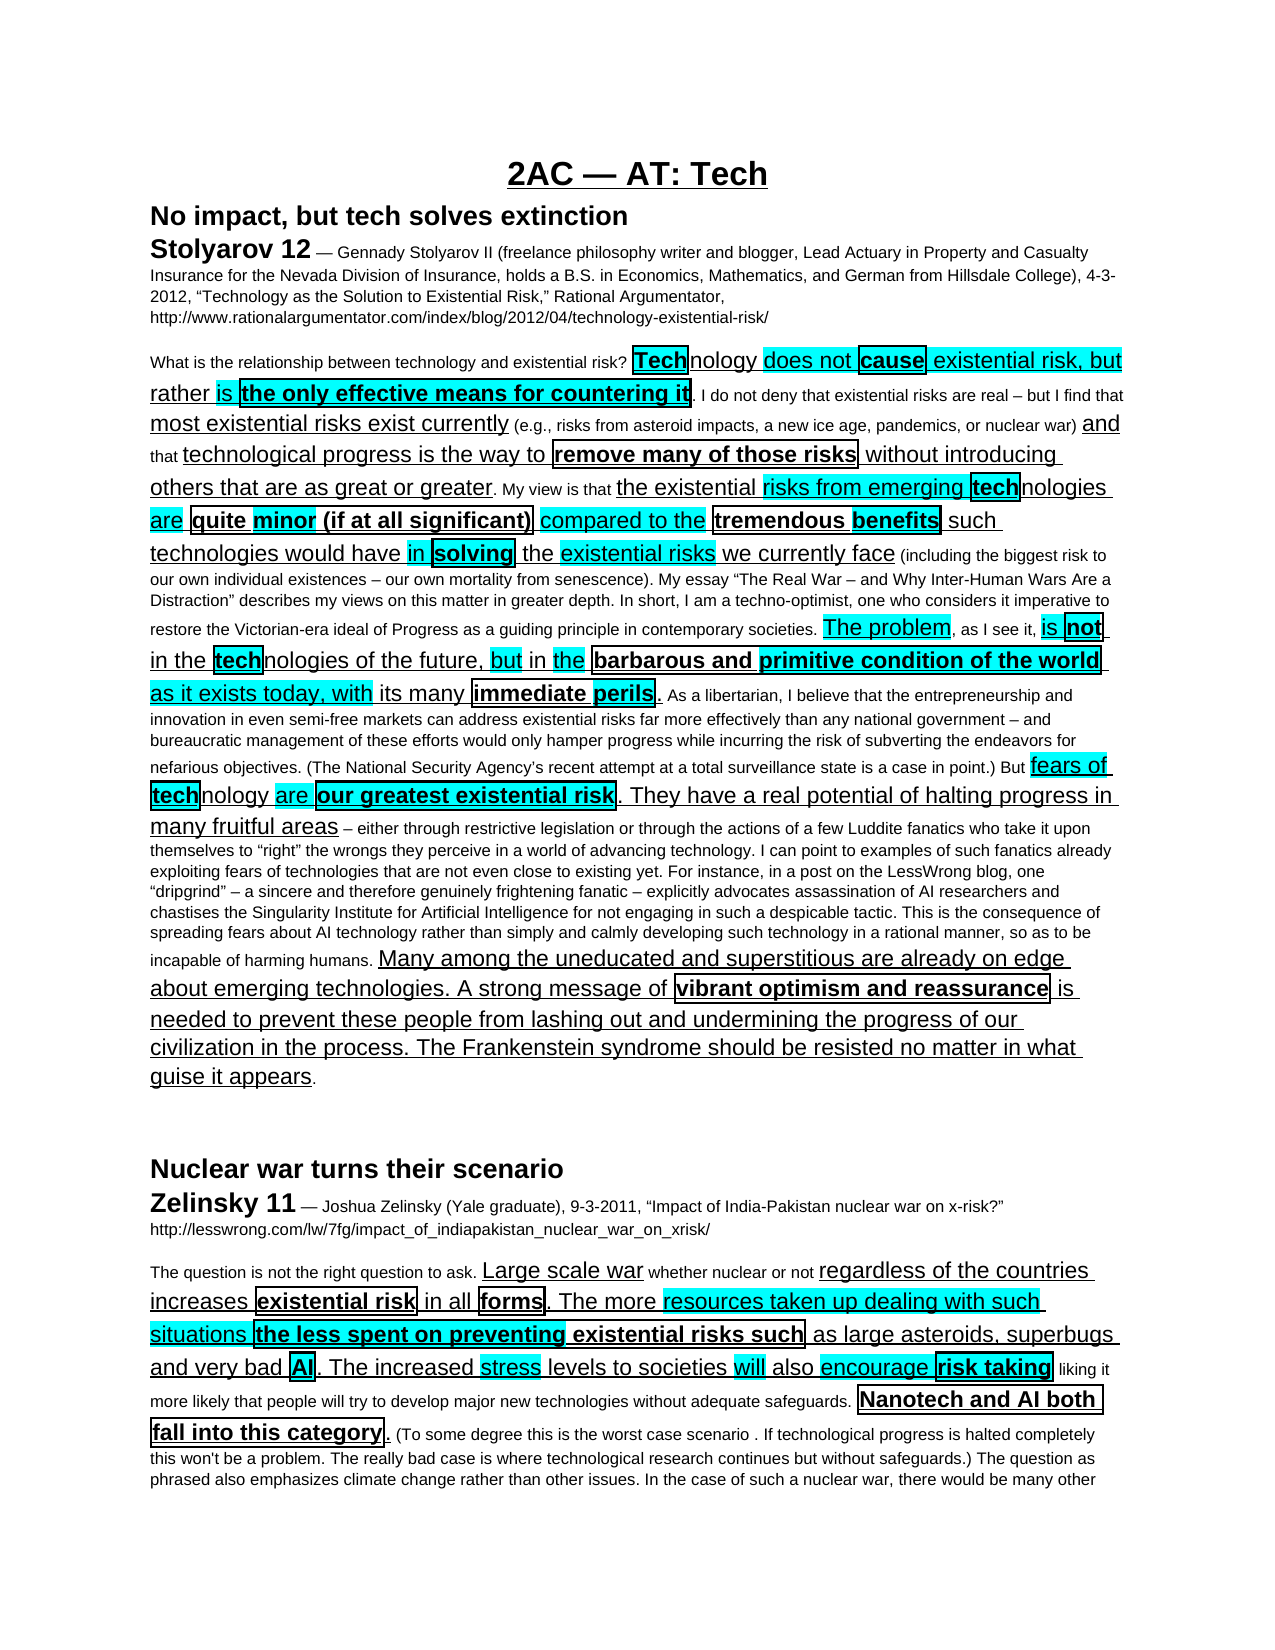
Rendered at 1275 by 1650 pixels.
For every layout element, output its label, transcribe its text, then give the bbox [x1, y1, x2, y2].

subtitle 2AC — AT: Tech [150, 154, 1125, 193]
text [150, 1257, 1125, 1489]
subtitle Nuclear war turns their scenario [150, 1153, 1125, 1184]
text Zelinsky 11 — Joshua Zelinsky (Yale graduate), 9-3-2011, “Impact of India-Pakistan nuclear war on x-risk?” http://lesswrong.com/lw/7fg/impact_of_indiapakistan_nuclear_war_on_xrisk/ [150, 1187, 1125, 1239]
text Stolyarov 12 — Gennady Stolyarov II (freelance philosophy writer and blogger, Lead Actuary in Property and Casualty Insurance for the Nevada Division of Insurance, holds a B.S. in Economics, Mathematics, and German from Hillsdale College), 4-3-2012, “Technology as the Solution to Existential Risk,” Rational Argumentator, http://www.rationalargumentator.com/index/blog/2012/04/technology-existential-risk/ [150, 233, 1125, 327]
text What is the relationship between technology and existential risk? Technology does not cause existential risk, but rather is the only effective means for countering it. I do not deny that existential risks are real – but I find that most existential risks exist currently (e.g., risks from asteroid impacts, a new ice age, pandemics, or nuclear war) and that technological progress is the way to remove many of those risks without introducing others that are as great or greater. My view is that the existential risks from emerging technologies are quite minor (if at all significant) compared to the tremendous benefits such technologies would have in solving the existential risks we currently face (including the biggest risk to our own individual existences – our own mortality from senescence). My essay “The Real War – and Why Inter-Human Wars Are a Distraction” describes my views on this matter in greater depth. In short, I am a techno-optimist, one who considers it imperative to restore the Victorian-era ideal of Progress as a guiding principle in contemporary societies. The problem, as I see it, is not in the technologies of the future, but in the barbarous and primitive condition of the world as it exists today, with its many immediate perils. As a libertarian, I believe that the entrepreneurship and innovation in even semi-free markets can address existential risks far more effectively than any national government – and bureaucratic management of these efforts would only hamper progress while incurring the risk of subverting the endeavors for nefarious objectives. (The National Security Agency’s recent attempt at a total surveillance state is a case in point.) But fears of technology are our greatest existential risk. They have a real potential of halting progress in many fruitful areas – either through restrictive legislation or through the actions of a few Luddite fanatics who take it upon themselves to “right” the wrongs they perceive in a world of advancing technology. I can point to examples of such fanatics already exploiting fears of technologies that are not even close to existing yet. For instance, in a post on the LessWrong blog, one “dripgrind” – a sincere and therefore genuinely frightening fanatic – explicitly advocates assassination of AI researchers and chastises the Singularity Institute for Artificial Intelligence for not engaging in such a despicable tactic. This is the consequence of spreading fears about AI technology rather than simply and calmly developing such technology in a rational manner, so as to be incapable of harming humans. Many among the uneducated and superstitious are already on edge about emerging technologies. A strong message of vibrant optimism and reassurance is needed to prevent these people from lashing out and undermining the progress of our civilization in the process. The Frankenstein syndrome should be resisted no matter in what guise it appears. [150, 345, 1125, 1089]
subtitle No impact, but tech solves extinction [150, 200, 1125, 231]
